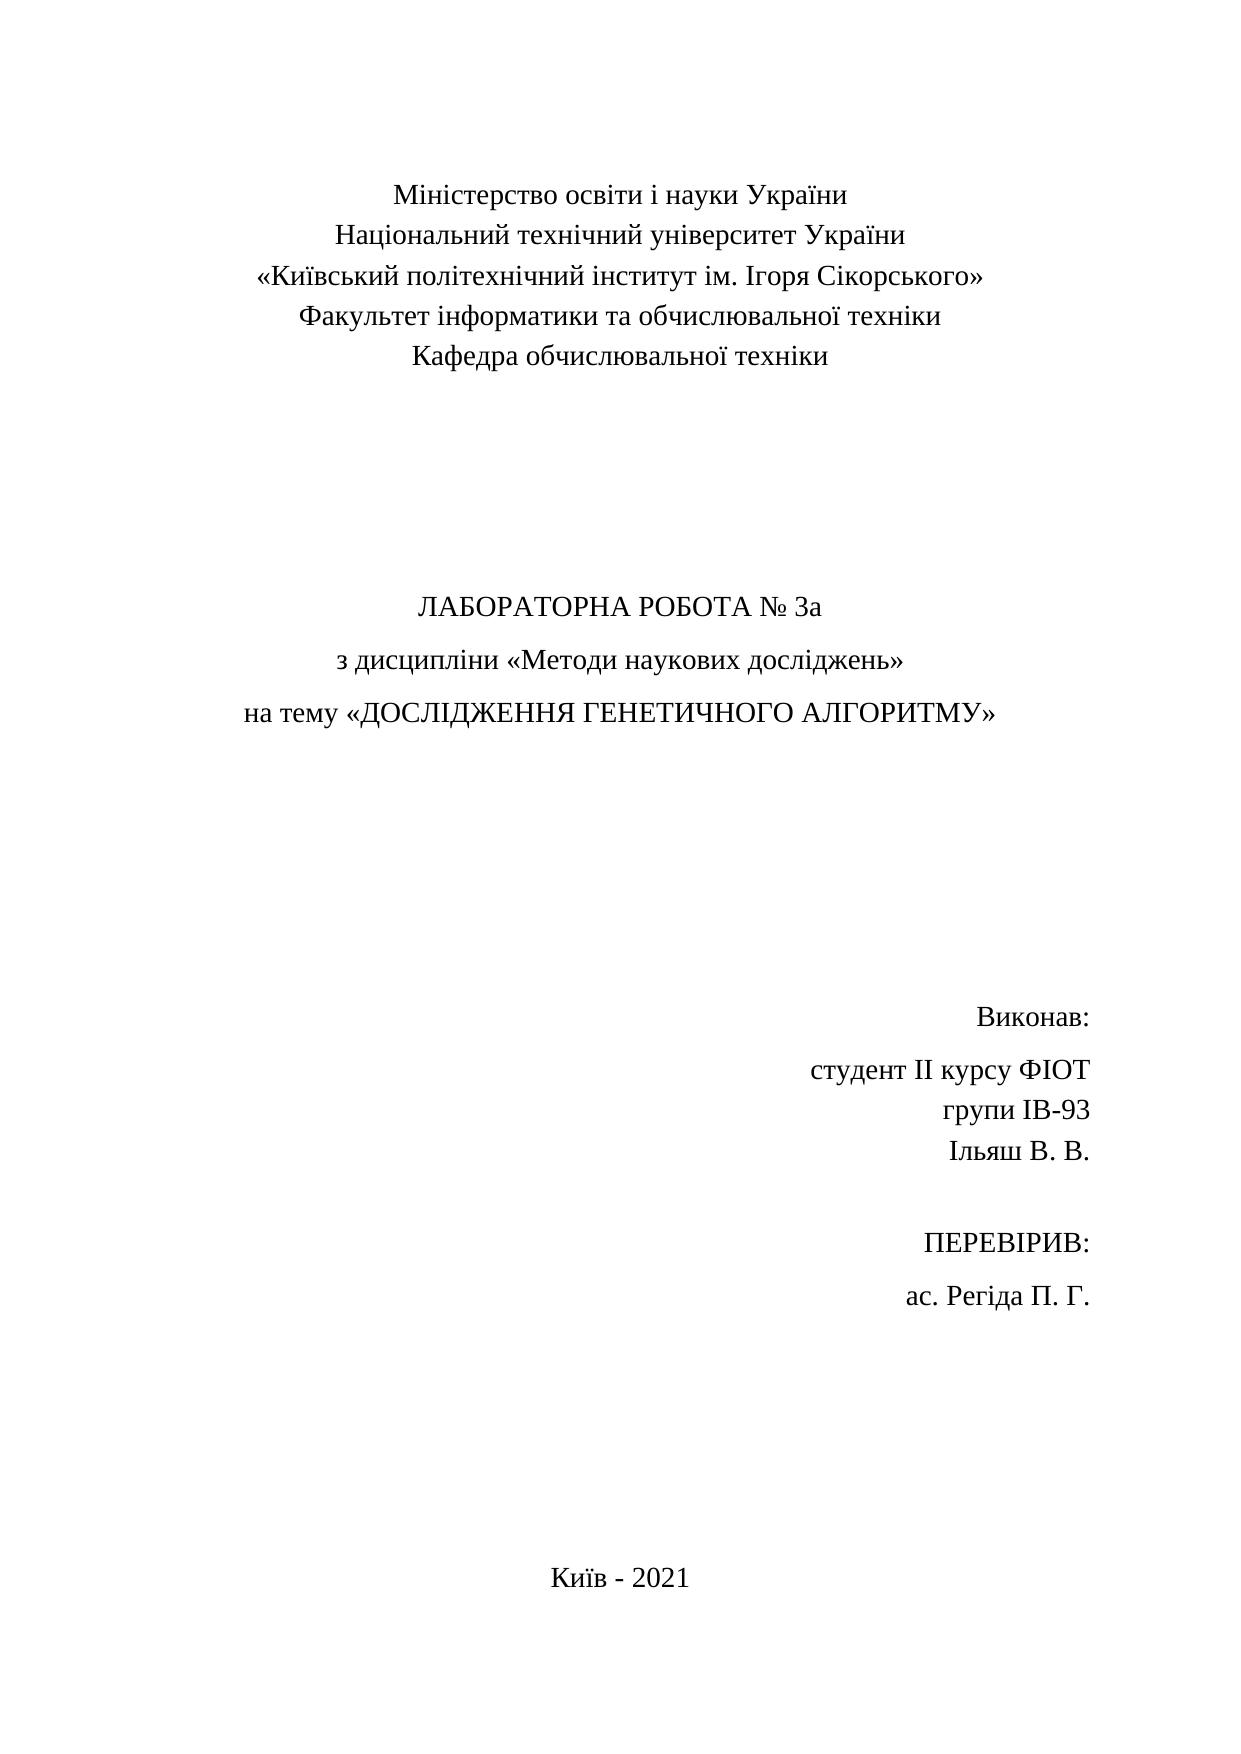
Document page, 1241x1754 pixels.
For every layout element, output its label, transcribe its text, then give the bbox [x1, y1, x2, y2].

text Кафедра обчислювальної техніки [150, 338, 1090, 372]
text Виконав: [150, 999, 1090, 1033]
text групи ІВ-93 [150, 1092, 1090, 1126]
text Київ - 2021 [150, 1560, 1090, 1593]
text ЛАБОРАТОРНА РОБОТА № 3а [150, 589, 1090, 623]
text Міністерство освіти і науки України [150, 177, 1090, 211]
text ПЕРЕВІРИВ: [150, 1226, 1090, 1259]
text студент ІІ курсу ФІОТ [150, 1052, 1090, 1086]
text на тему «ДОСЛІДЖЕННЯ ГЕНЕТИЧНОГО АЛГОРИТМУ» [150, 695, 1090, 729]
text ас. Регіда П. Г. [150, 1278, 1090, 1312]
text Факультет інформатики та обчислювальної техніки [150, 298, 1090, 331]
text «Київський політехнічний інститут ім. Ігоря Сікорського» [150, 258, 1090, 291]
text Ільяш В. В. [150, 1133, 1090, 1166]
text з дисципліни «Методи наукових досліджень» [150, 642, 1090, 676]
text Національний технічний університет України [150, 217, 1090, 251]
